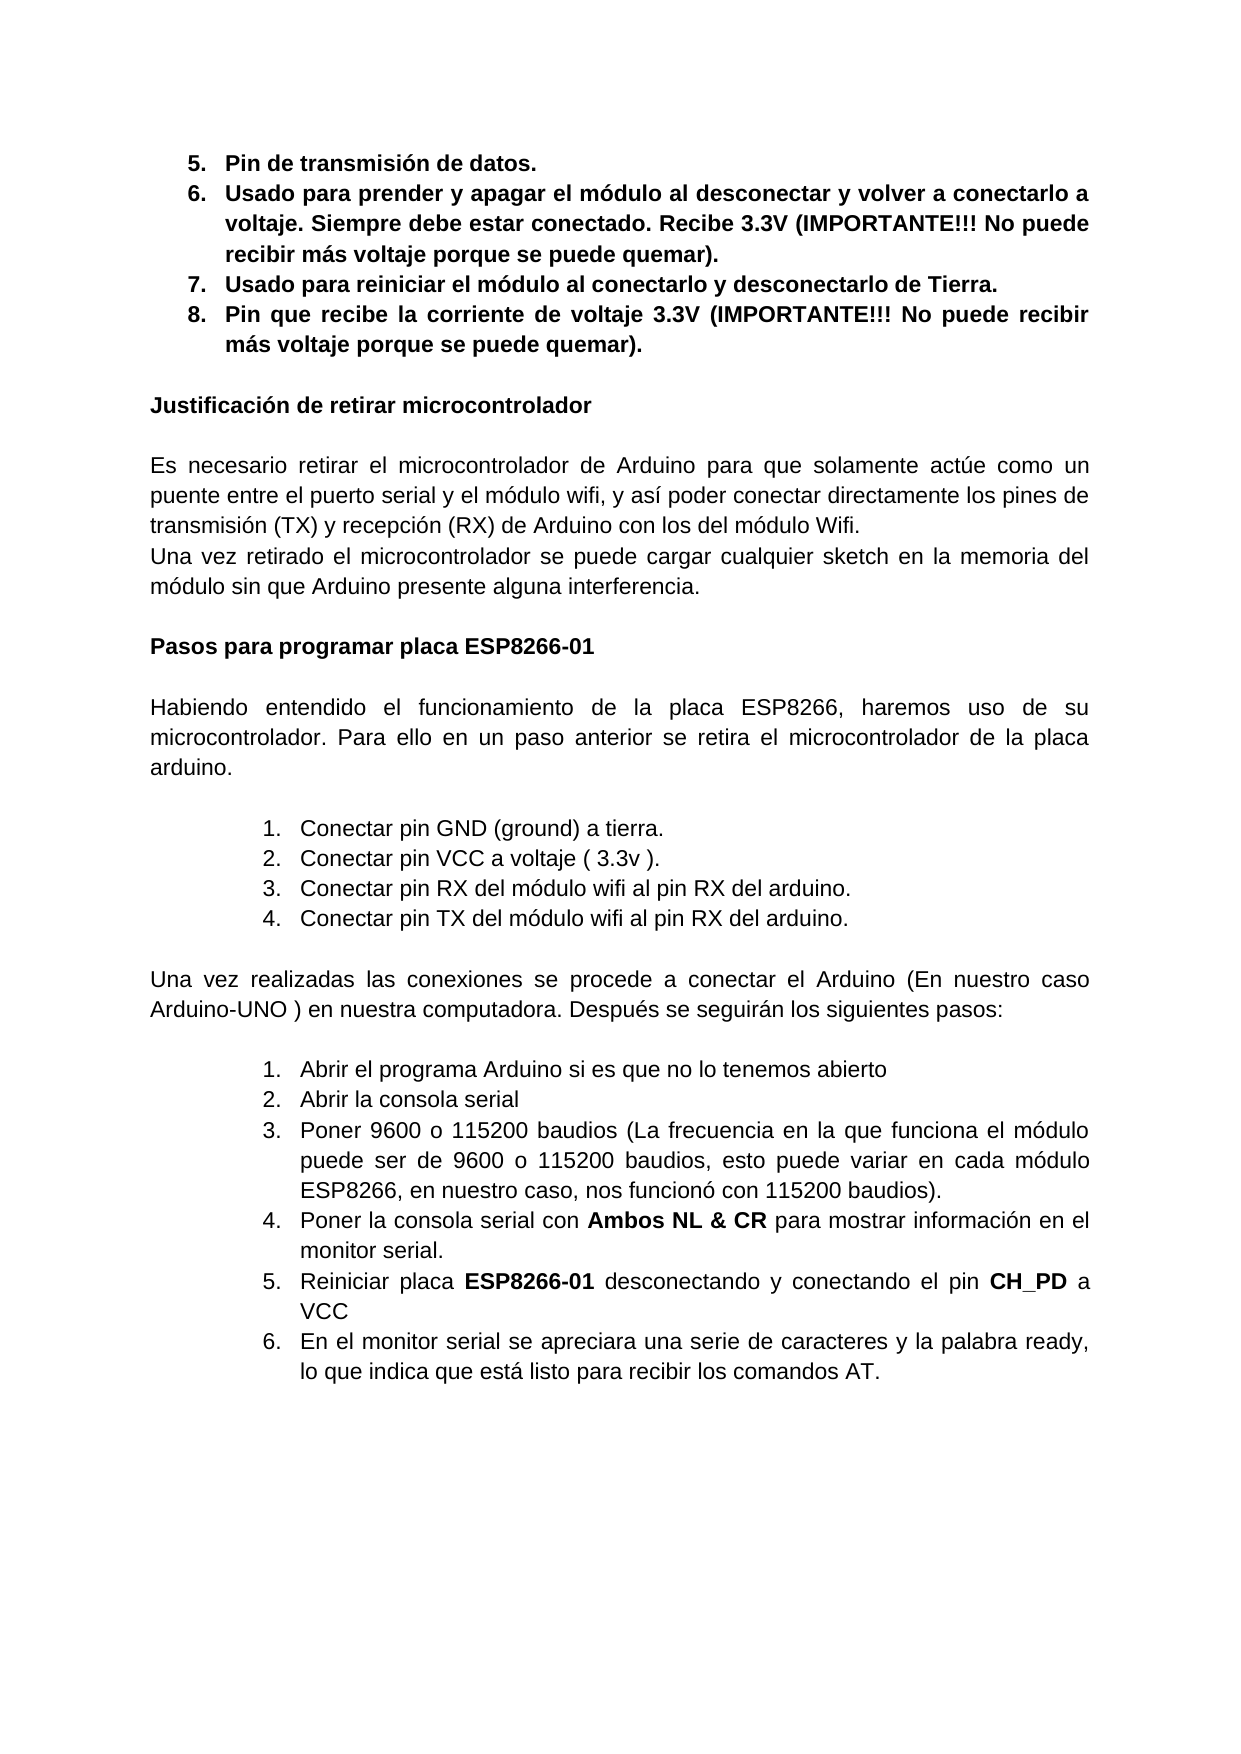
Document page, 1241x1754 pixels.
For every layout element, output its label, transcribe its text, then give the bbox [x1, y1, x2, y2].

list En el monitor serial se apreciara una serie de caracteres y la palabra ready, lo que indica que está listo para recibir los comandos AT. [262, 1328, 1090, 1385]
list Conectar pin TX del módulo wifi al pin RX del arduino. [262, 905, 1090, 932]
text Una vez realizadas las conexiones se procede a conectar el Arduino (En nuestro caso Arduino-UNO ) en nuestra computadora. Después se seguirán los siguientes pasos: [150, 966, 1090, 1022]
list Abrir el programa Arduino si es que no lo tenemos abierto [262, 1056, 1090, 1083]
text Habiendo entendido el funcionamiento de la placa ESP8266, haremos uso de su microcontrolador. Para ello en un paso anterior se retira el microcontrolador de la placa arduino. [150, 694, 1090, 781]
list Poner 9600 o 115200 baudios (La frecuencia en la que funciona el módulo puede ser de 9600 o 115200 baudios, esto puede variar en cada módulo ESP8266, en nuestro caso, nos funcionó con 115200 baudios). [262, 1117, 1090, 1203]
list Pin de transmisión de datos. [187, 150, 1090, 176]
text Justificación de retirar microcontrolador [150, 392, 1090, 418]
list Conectar pin RX del módulo wifi al pin RX del arduino. [262, 875, 1090, 901]
list Abrir la consola serial [262, 1086, 1090, 1113]
list Reiniciar placa ESP8266-01 desconectando y conectando el pin CH_PD a VCC [262, 1268, 1090, 1324]
text Es necesario retirar el microcontrolador de Arduino para que solamente actúe como un puente entre el puerto serial y el módulo wifi, y así poder conectar directamente los pines de transmisión (TX) y recepción (RX) de Arduino con los del módulo Wifi. [150, 452, 1090, 539]
list Poner la consola serial con Ambos NL & CR para mostrar información en el monitor serial. [262, 1207, 1090, 1264]
list Pin que recibe la corriente de voltaje 3.3V (IMPORTANTE!!! No puede recibir más voltaje porque se puede quemar). [187, 301, 1090, 358]
text Pasos para programar placa ESP8266-01 [150, 633, 1090, 660]
text Una vez retirado el microcontrolador se puede cargar cualquier sketch en la memoria del módulo sin que Arduino presente alguna interferencia. [150, 543, 1090, 599]
list Conectar pin GND (ground) a tierra. [262, 814, 1090, 841]
list Usado para prender y apagar el módulo al desconectar y volver a conectarlo a voltaje. Siempre debe estar conectado. Recibe 3.3V (IMPORTANTE!!! No puede recibir más voltaje porque se puede quemar). [187, 180, 1090, 267]
list Conectar pin VCC a voltaje ( 3.3v ). [262, 845, 1090, 871]
list Usado para reiniciar el módulo al conectarlo y desconectarlo de Tierra. [187, 271, 1090, 297]
